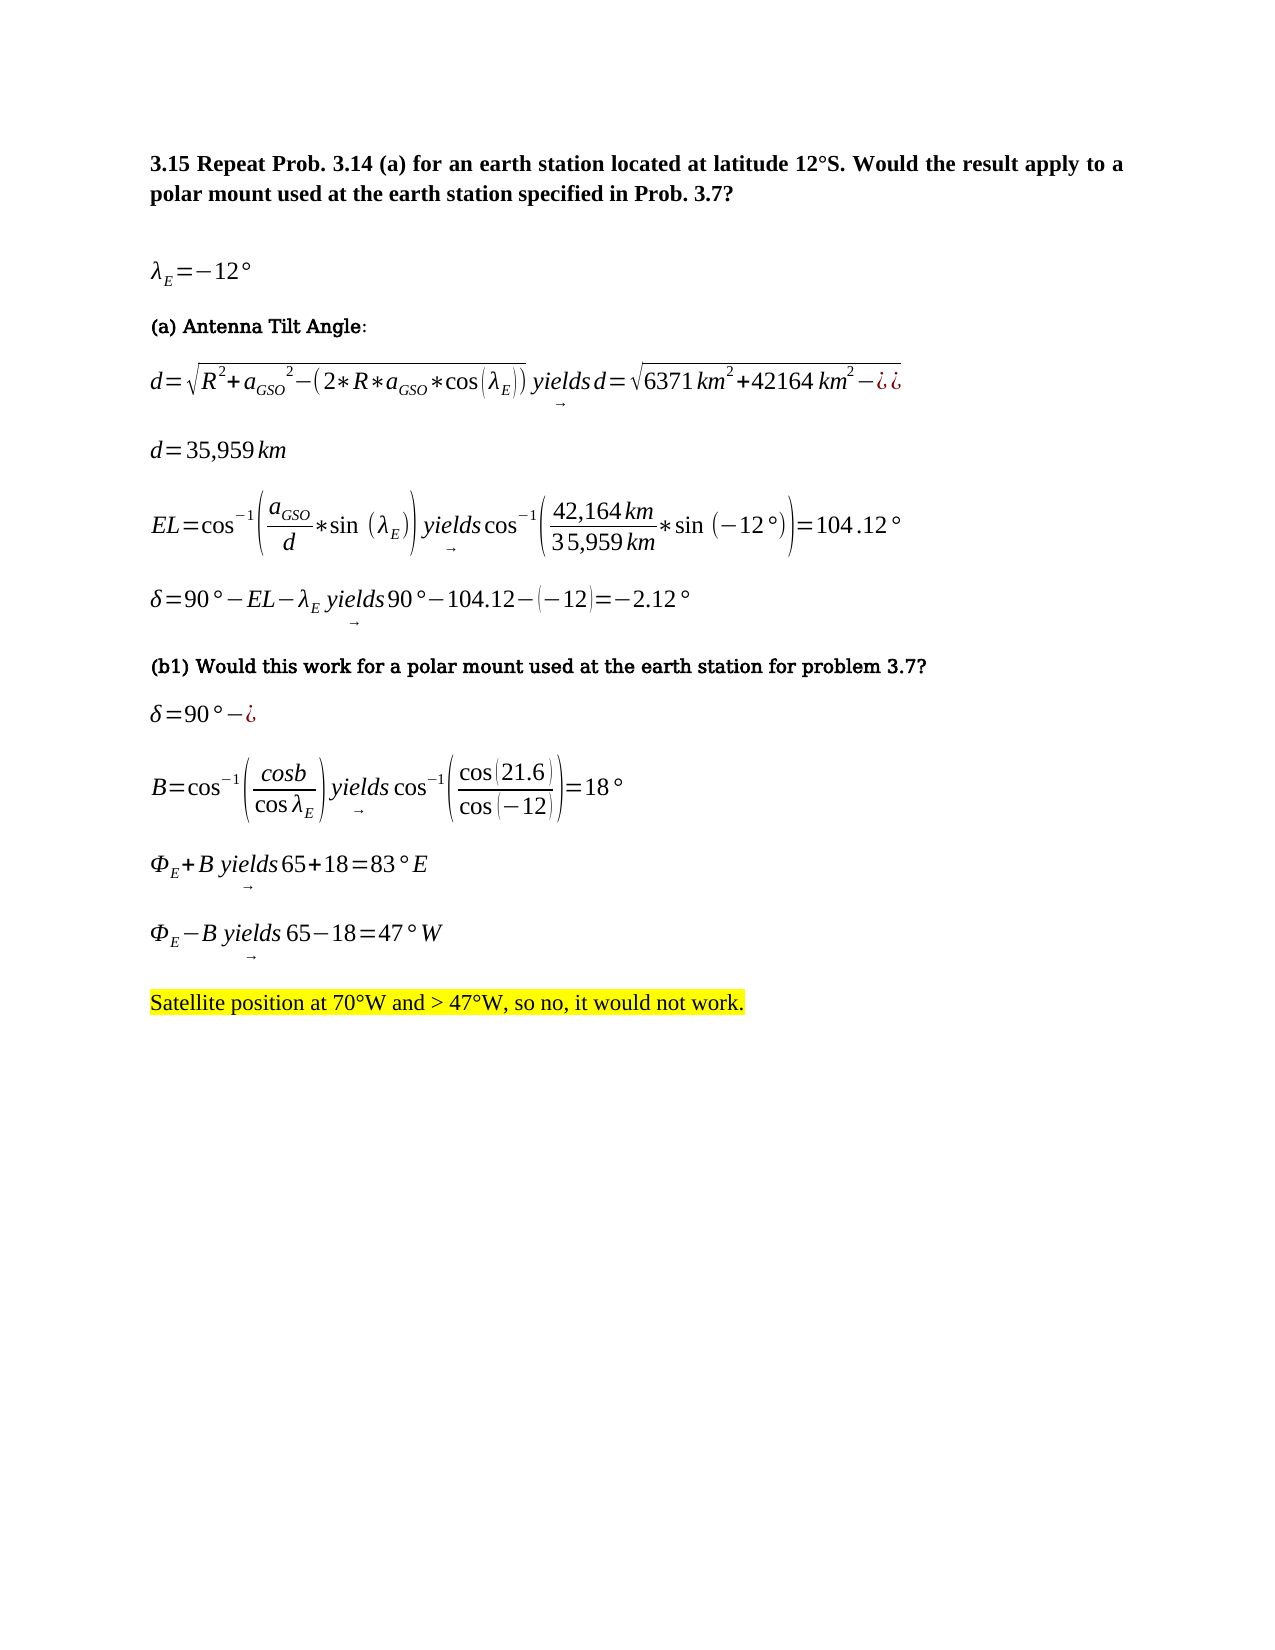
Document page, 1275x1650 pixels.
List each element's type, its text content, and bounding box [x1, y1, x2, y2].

text (b1) Would this work for a polar mount used at the earth station for problem 3.7? [150, 654, 1125, 677]
text 3.15 Repeat Prob. 3.14 (a) for an earth station located at latitude 12°S. Would the result apply to a polar mount used at the earth station specified in Prob. 3.7? [150, 150, 1125, 207]
text Satellite position at 70°W and > 47°W, so no, it would not work. [150, 988, 1125, 1015]
text (a) Antenna Tilt Angle: [150, 314, 1125, 337]
